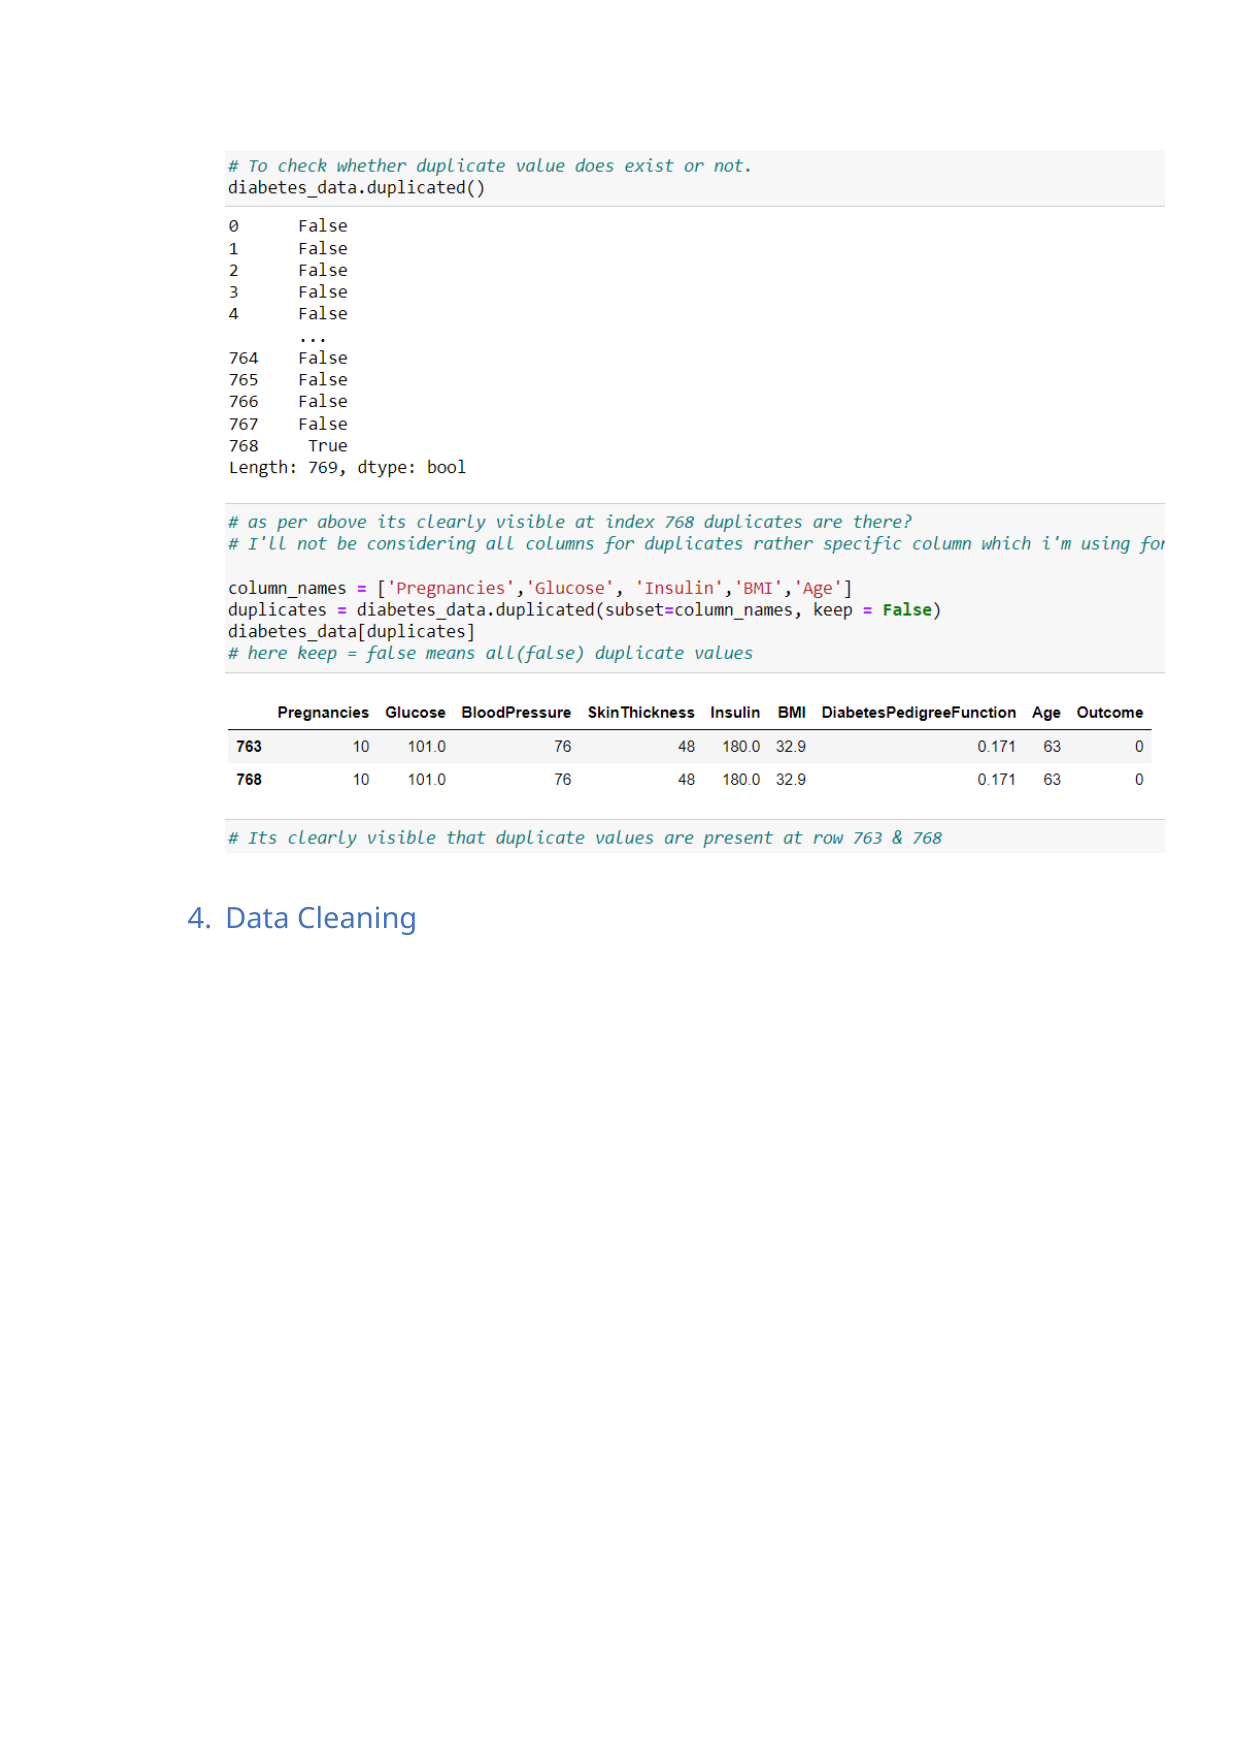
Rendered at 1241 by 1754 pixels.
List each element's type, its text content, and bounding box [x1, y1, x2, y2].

list Data Cleaning [187, 897, 1090, 937]
picture [225, 150, 1166, 853]
